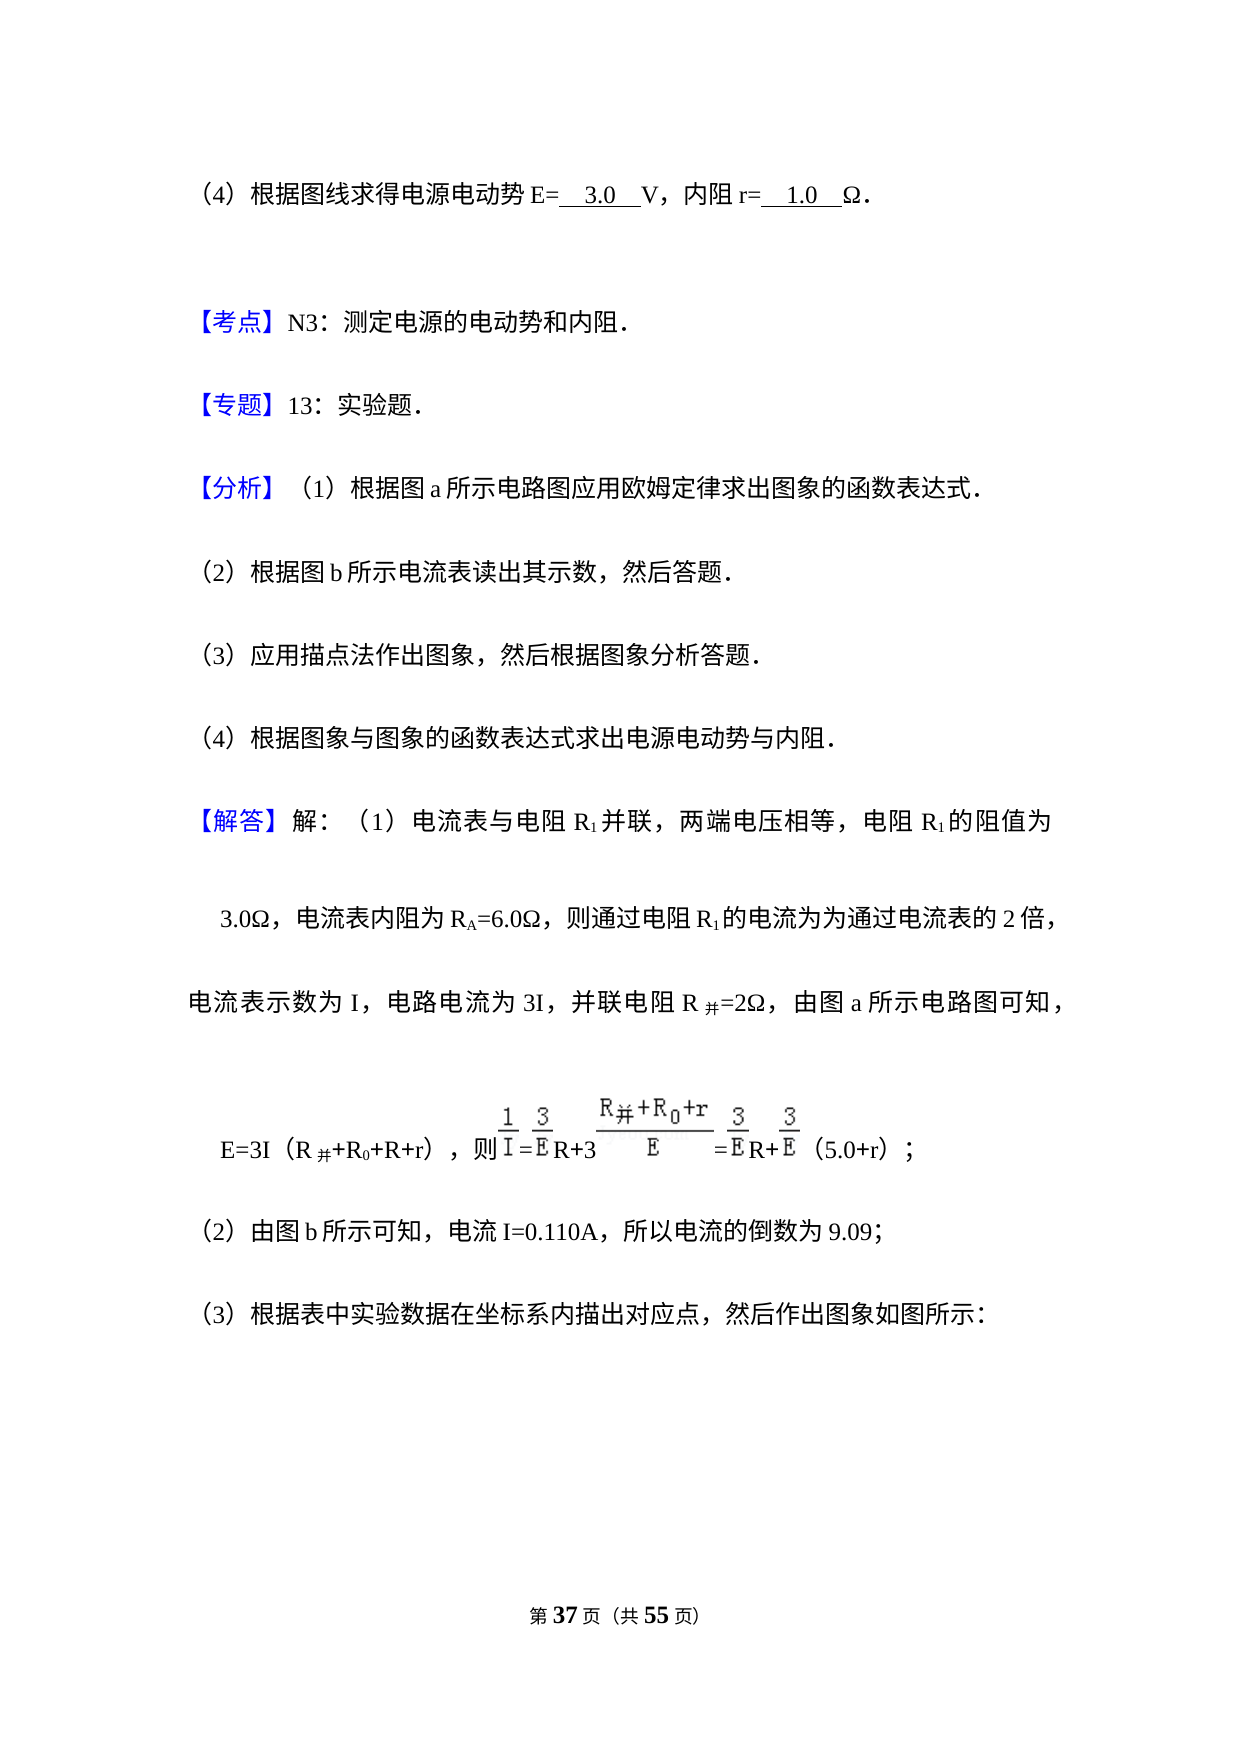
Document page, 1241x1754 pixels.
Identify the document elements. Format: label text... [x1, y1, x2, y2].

text 【专题】13：实验题． [187, 371, 1053, 436]
picture [596, 1094, 714, 1159]
text 【考点】N3：测定电源的电动势和内阻．菁优网版权所有 [187, 288, 1053, 353]
text （2）由图b所示可知，电流I=0.110A，所以电流的倒数为9.09； [187, 1197, 1053, 1262]
text 【分析】（1）根据图a所示电路图应用欧姆定律求出图象的函数表达式． [187, 454, 1053, 519]
text （2）根据图b所示电流表读出其示数，然后答题． [187, 538, 1053, 603]
picture [532, 1103, 553, 1159]
text （3）根据表中实验数据在坐标系内描出对应点，然后作出图象如图所示： [187, 1280, 1053, 1345]
text （3）应用描点法作出图象，然后根据图象分析答题． [187, 621, 1053, 686]
text 【解答】解：（1）电流表与电阻R1并联，两端电压相等，电阻R1的阻值为3.0Ω，电流表内阻为RA=6.0Ω，则通过电阻R1的电流为为通过电流表的2倍， [187, 787, 1053, 949]
text （4）根据图线求得电源电动势E= 3.0 V，内阻r= 1.0 Ω． [187, 160, 1053, 225]
picture [779, 1103, 800, 1159]
text （4）根据图象与图象的函数表达式求出电源电动势与内阻． [187, 704, 1053, 769]
text 电流表示数为I，电路电流为3I，并联电阻R并=2Ω，由图a所示电路图可知，E=3I（R并+R0+R+r），则=R+3=R+（5.0+r）； [187, 968, 1053, 1179]
picture [498, 1103, 519, 1159]
picture [727, 1103, 749, 1159]
